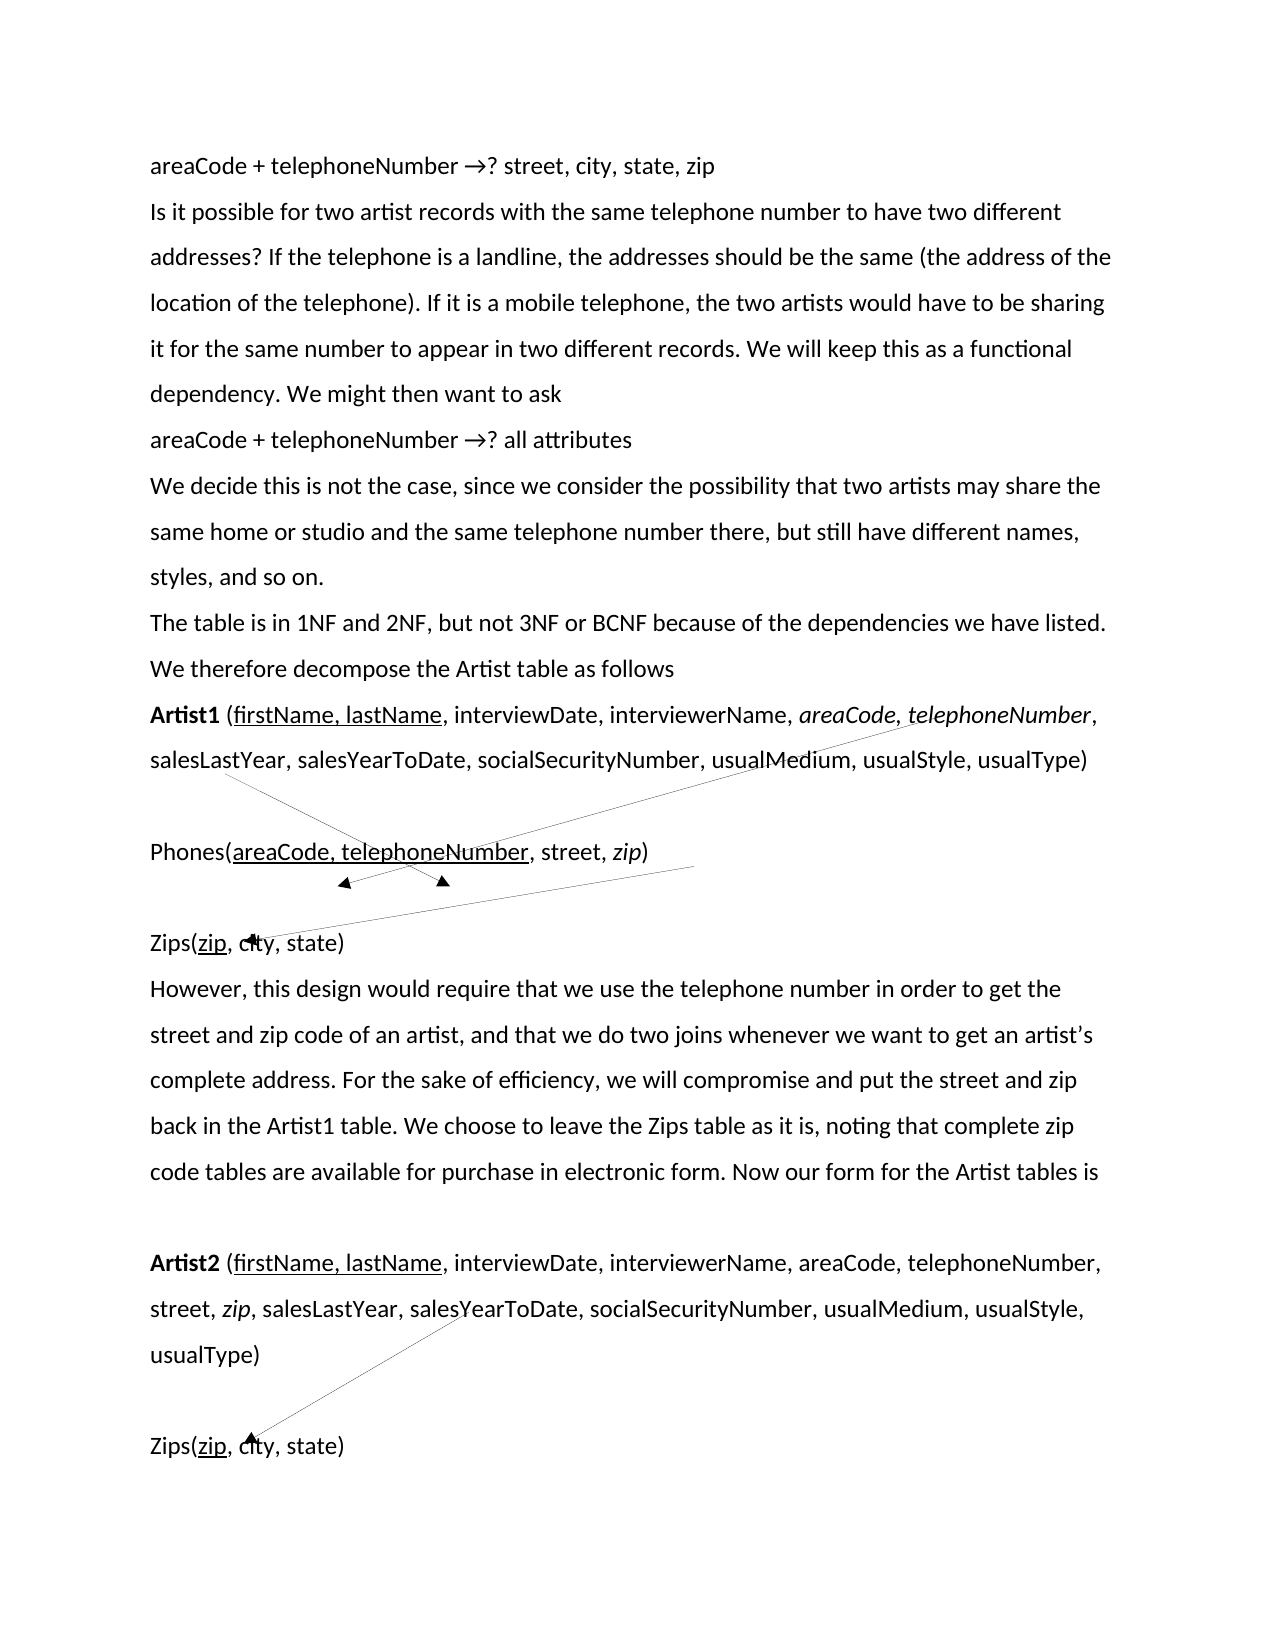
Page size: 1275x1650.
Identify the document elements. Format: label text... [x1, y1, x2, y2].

text We decide this is not the case, since we consider the possibility that two artists may share the same home or studio and the same telephone number there, but still have different names, styles, and so on. [150, 470, 1125, 592]
text areaCode + telephoneNumber →? street, city, state, zip [150, 150, 1125, 181]
text Phones(areaCode, telephoneNumber, street, zip) [150, 836, 407, 866]
text Zips(zip, city, state) [150, 1430, 1125, 1461]
text areaCode + telephoneNumber →? all attributes [150, 424, 1125, 455]
text Artist1 (firstName, lastName, interviewDate, interviewerName, areaCode, telephoneNumber, salesLastYear, salesYearToDate, socialSecurityNumber, usualMedium, usualStyle, usualType) [150, 699, 1125, 775]
text Phones(areaCode, telephoneNumber, street, zip) [414, 836, 1125, 866]
text However, this design would require that we use the telephone number in order to get the street and zip code of an artist, and that we do two joins whenever we want to get an artist’s complete address. For the sake of efficiency, we will compromise and put the street and zip back in the Artist1 table. We choose to leave the Zips table as it is, noting that complete zip code tables are available for purchase in electronic form. Now our form for the Artist tables is [150, 973, 1125, 1187]
text Phones(areaCode, telephoneNumber, street, zip) [352, 836, 512, 862]
text Artist2 (firstName, lastName, interviewDate, interviewerName, areaCode, telephoneNumber, street, zip, salesLastYear, salesYearToDate, socialSecurityNumber, usualMedium, usualStyle, usualType) [150, 1247, 1125, 1369]
text Is it possible for two artist records with the same telephone number to have two different addresses? If the telephone is a landline, the addresses should be the same (the address of the location of the telephone). If it is a mobile telephone, the two artists would have to be sharing it for the same number to appear in two different records. We will keep this as a functional dependency. We might then want to ask [150, 196, 1125, 409]
text The table is in 1NF and 2NF, but not 3NF or BCNF because of the dependencies we have listed. We therefore decompose the Artist table as follows [150, 607, 1125, 683]
text Zips(zip, city, state) [150, 927, 1125, 958]
